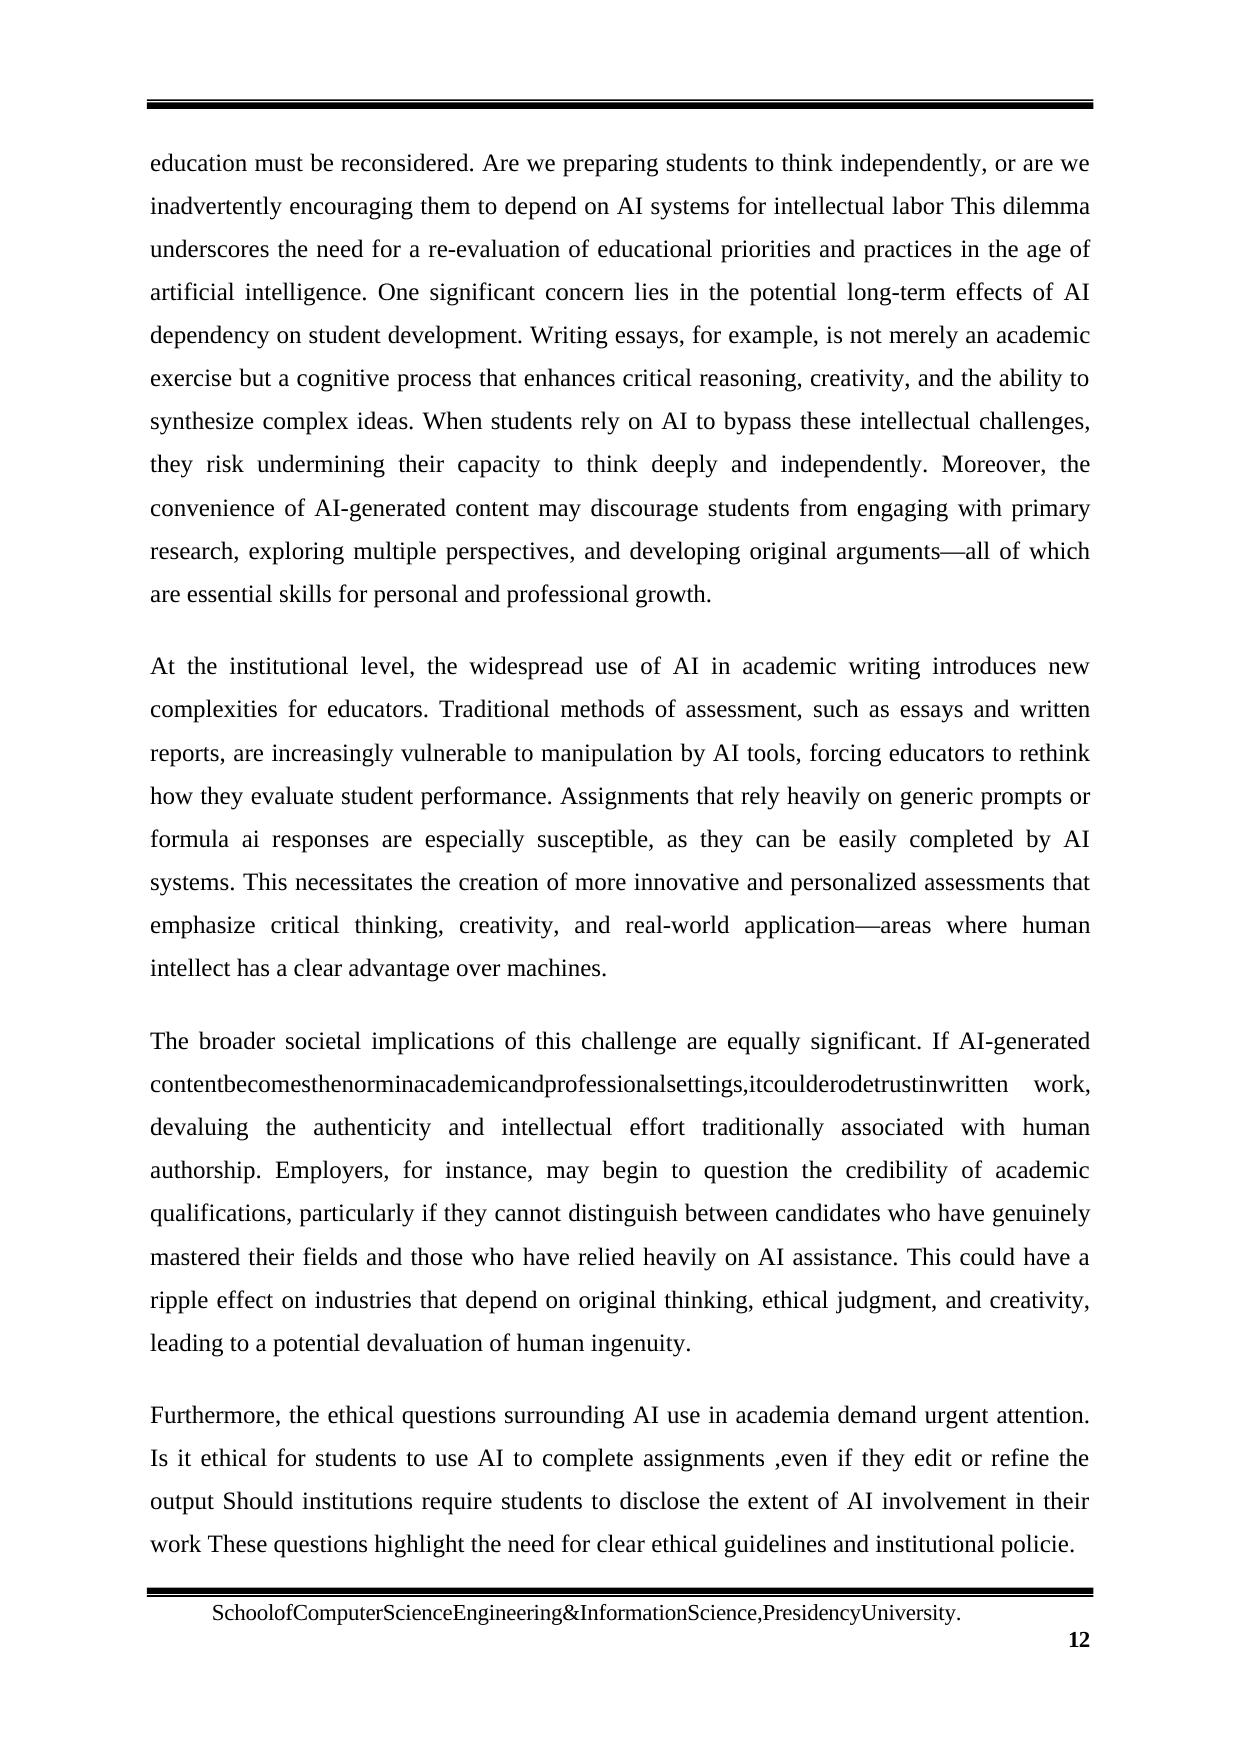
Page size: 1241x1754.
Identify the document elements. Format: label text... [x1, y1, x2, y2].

text At the institutional level, the widespread use of AI in academic writing introduces new complexities for educators. Traditional methods of assessment, such as essays and written reports, are increasingly vulnerable to manipulation by AI tools, forcing educators to rethink how they evaluate student performance. Assignments that rely heavily on generic prompts or formula ai responses are especially susceptible, as they can be easily completed by AI systems. This necessitates the creation of more innovative and personalized assessments that emphasize critical thinking, creativity, and real-world application—areas where human intellect has a clear advantage over machines. [150, 651, 1092, 982]
text Furthermore, the ethical questions surrounding AI use in academia demand urgent attention. Is it ethical for students to use AI to complete assignments ,even if they edit or refine the output Should institutions require students to disclose the extent of AI involvement in their work These questions highlight the need for clear ethical guidelines and institutional policie. [150, 1400, 1091, 1558]
text education must be reconsidered. Are we preparing students to think independently, or are we inadvertently encouraging them to depend on AI systems for intellectual labor This dilemma underscores the need for a re-evaluation of educational priorities and practices in the age of artificial intelligence. One significant concern lies in the potential long-term effects of AI dependency on student development. Writing essays, for example, is not merely an academic exercise but a cognitive process that enhances critical reasoning, creativity, and the ability to synthesize complex ideas. When students rely on AI to bypass these intellectual challenges, they risk undermining their capacity to think deeply and independently. Moreover, the convenience of AI-generated content may discourage students from engaging with primary research, exploring multiple perspectives, and developing original arguments—all of which are essential skills for personal and professional growth. [150, 148, 1091, 608]
text The broader societal implications of this challenge are equally significant. If AI-generated contentbecomesthenorminacademicandprofessionalsettings,itcoulderodetrustinwritten work, devaluing the authenticity and intellectual effort traditionally associated with human authorship. Employers, for instance, may begin to question the credibility of academic qualifications, particularly if they cannot distinguish between candidates who have genuinely mastered their fields and those who have relied heavily on AI assistance. This could have a ripple effect on industries that depend on original thinking, ethical judgment, and creativity, leading to a potential devaluation of human ingenuity. [150, 1026, 1091, 1357]
